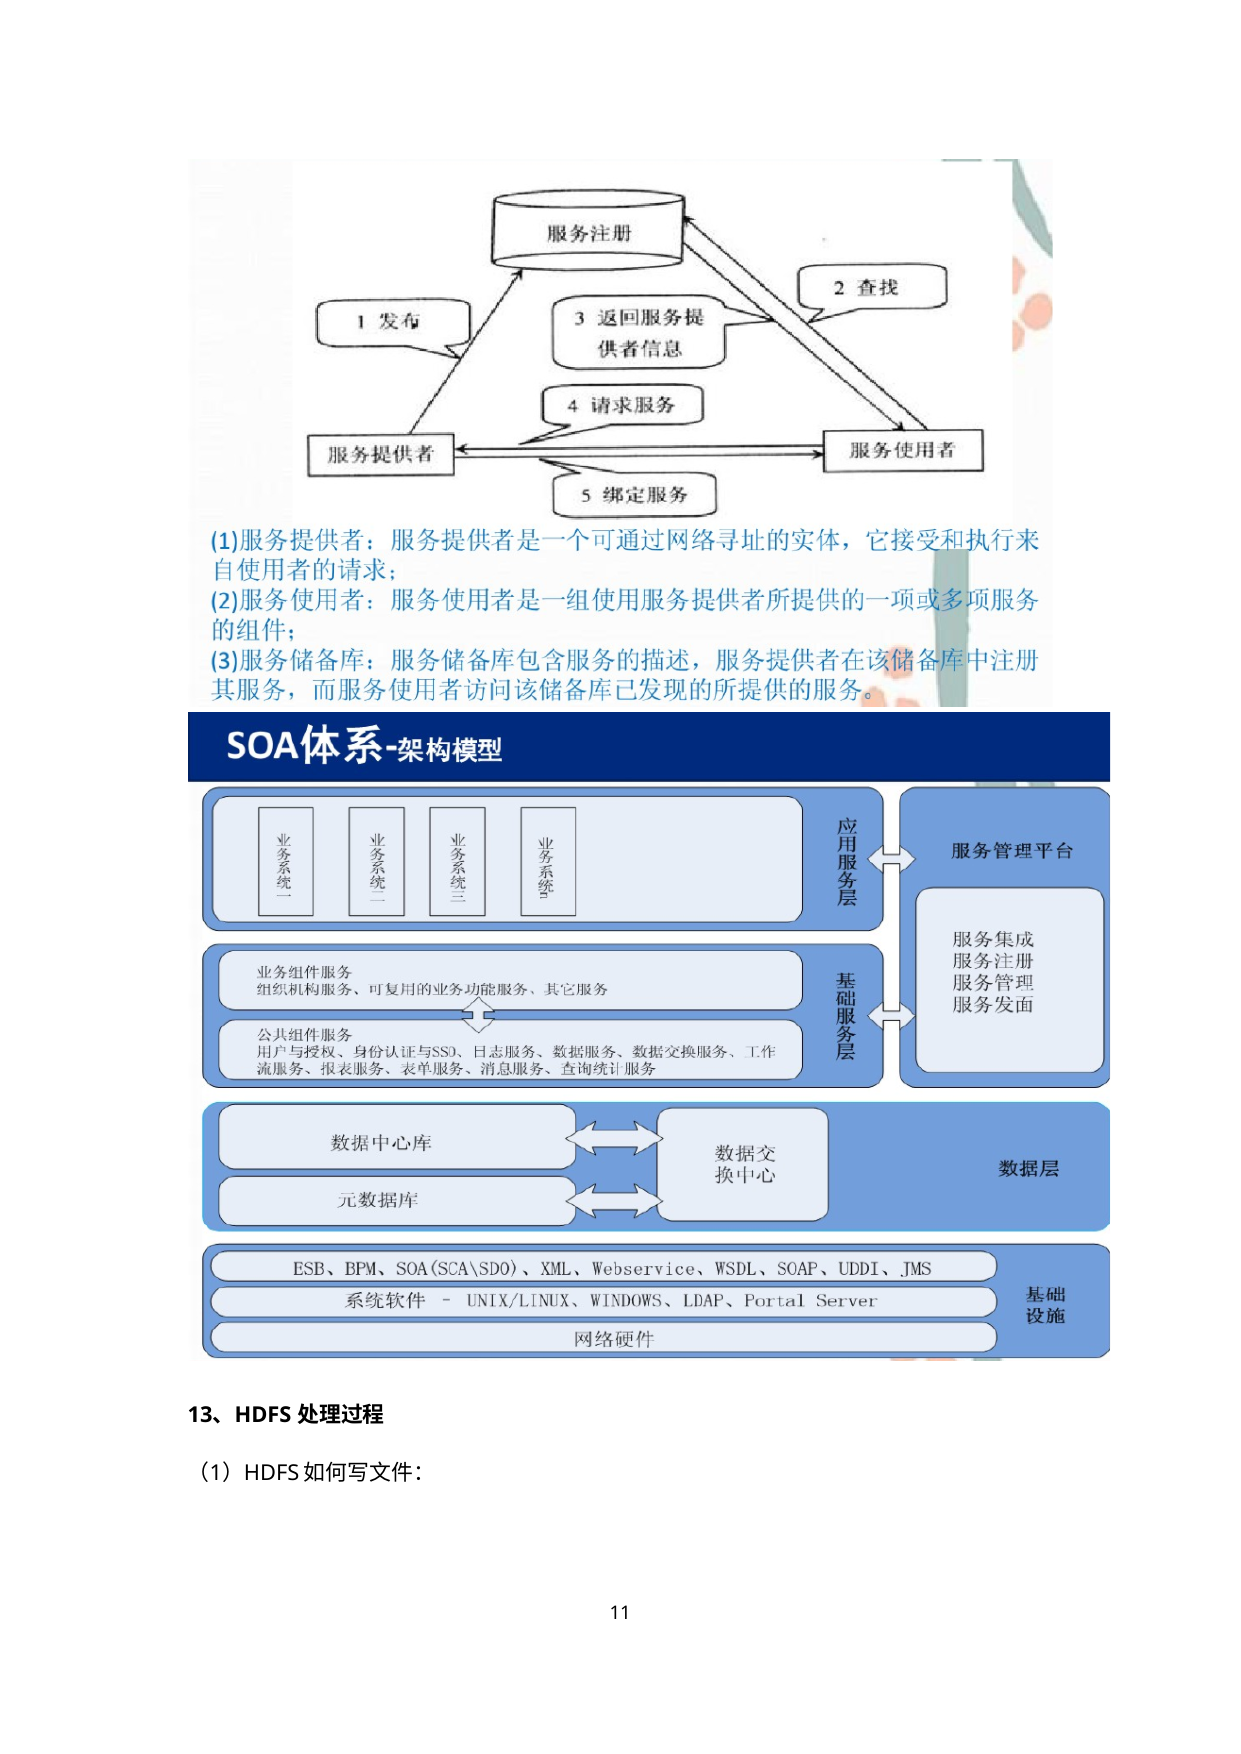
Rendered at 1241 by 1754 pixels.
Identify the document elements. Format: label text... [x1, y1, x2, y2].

subtitle 13、HDFS 处理过程 [187, 1397, 1053, 1429]
picture [187, 712, 1110, 1361]
picture [187, 159, 1053, 707]
text （1）HDFS如何写文件： [187, 1454, 1053, 1487]
